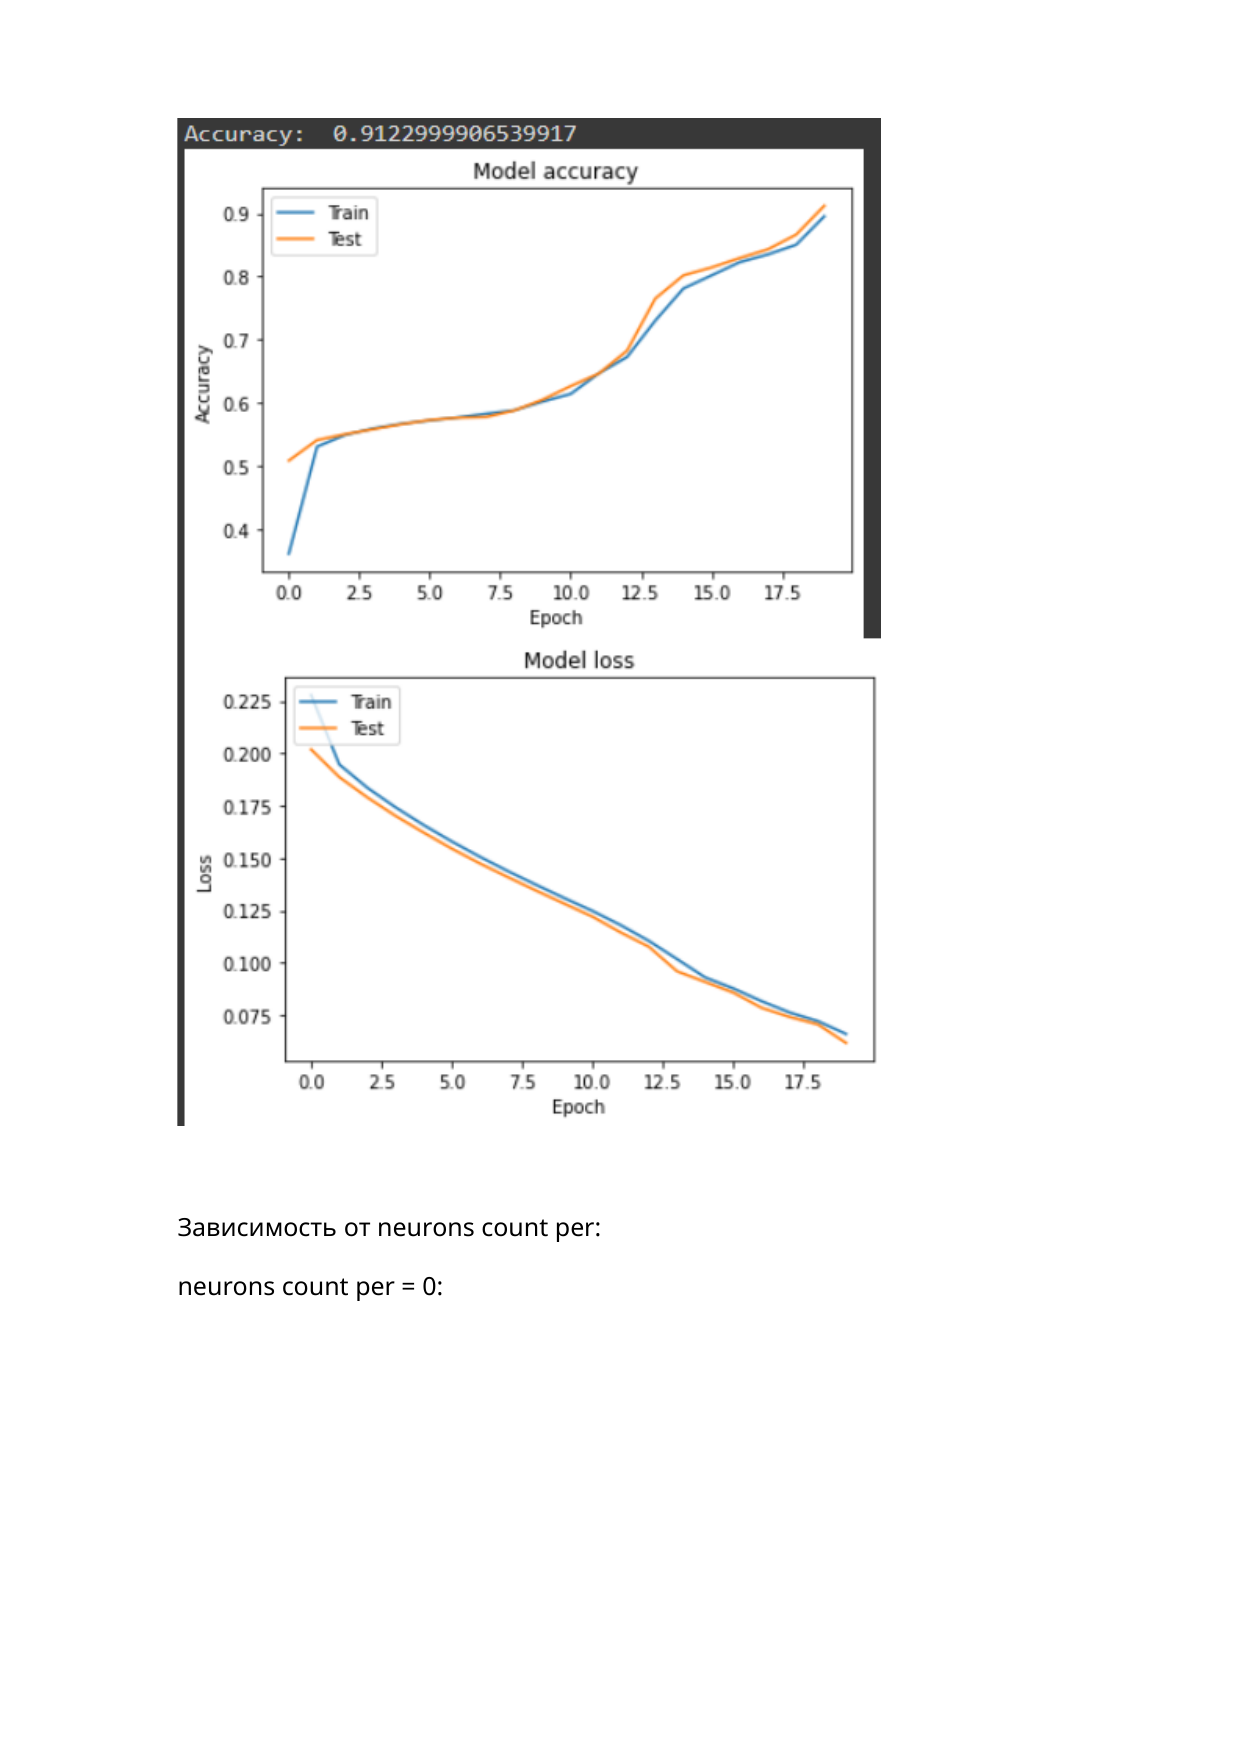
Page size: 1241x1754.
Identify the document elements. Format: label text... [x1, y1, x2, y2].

text neurons count per = 0: [177, 1269, 1152, 1303]
text Зависимость от neurons count per: [177, 1210, 1152, 1244]
picture [177, 118, 881, 1126]
